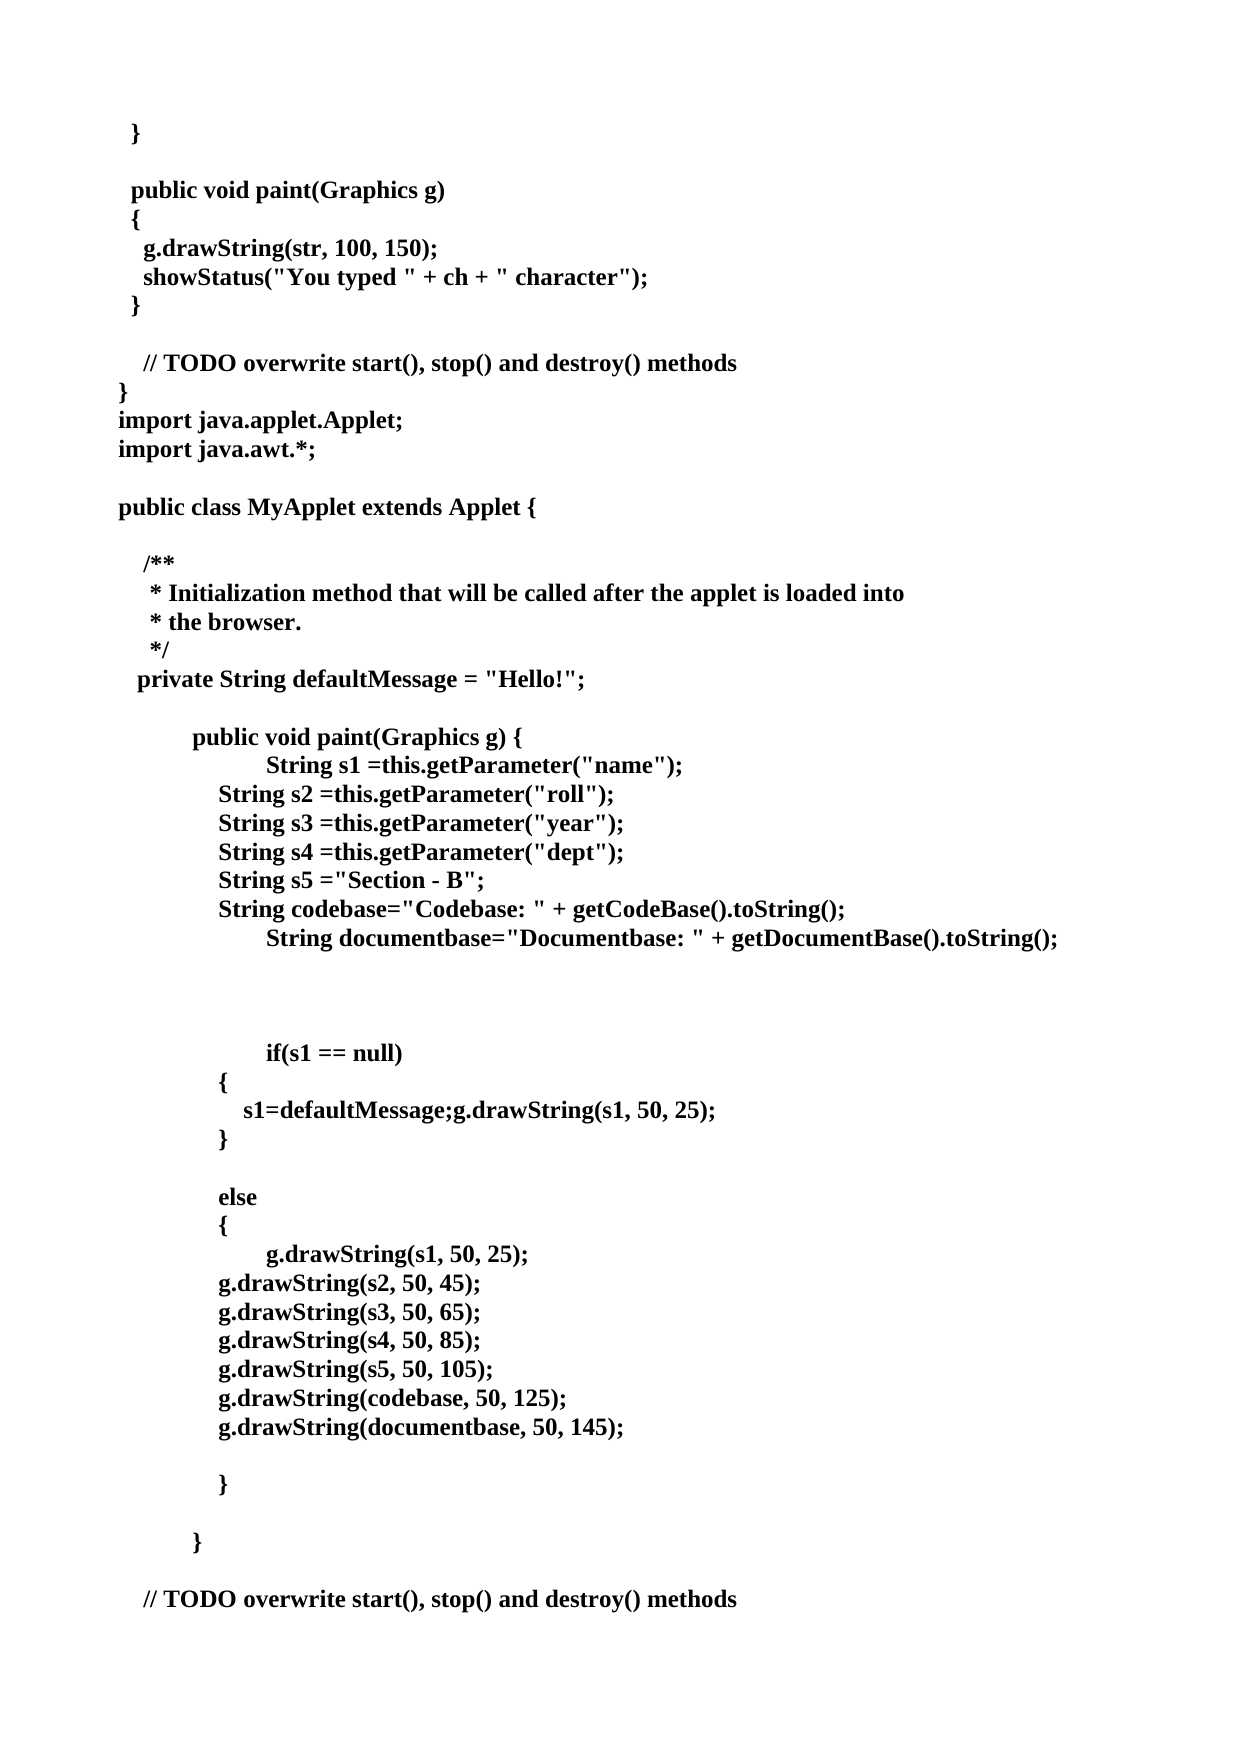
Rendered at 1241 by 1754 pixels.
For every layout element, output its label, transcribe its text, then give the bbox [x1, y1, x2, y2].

text /** [118, 549, 1122, 578]
text } [118, 377, 1122, 406]
text g.drawString(s3, 50, 65); [118, 1297, 1122, 1326]
text public class MyApplet extends Applet { [118, 492, 1122, 521]
text String s2 =this.getParameter("roll"); [118, 779, 1122, 808]
text // TODO overwrite start(), stop() and destroy() methods [118, 348, 1122, 377]
text String s1 =this.getParameter("name"); [118, 751, 1122, 779]
text String documentbase="Documentbase: " + getDocumentBase().toString(); [118, 923, 1122, 952]
text */ [118, 636, 1122, 664]
text * the browser. [118, 607, 1122, 636]
text } [118, 1469, 1122, 1498]
text public void paint(Graphics g) { [118, 722, 1122, 751]
text String codebase="Codebase: " + getCodeBase().toString(); [118, 894, 1122, 923]
text } [118, 1527, 1122, 1556]
text String s3 =this.getParameter("year"); [118, 808, 1122, 837]
text { [118, 1211, 1122, 1239]
text g.drawString(codebase, 50, 125); [118, 1383, 1122, 1412]
text { [118, 1067, 1122, 1096]
text import java.awt.*; [118, 434, 1122, 463]
text } [118, 1124, 1122, 1153]
text // TODO overwrite start(), stop() and destroy() methods [118, 1584, 1122, 1613]
text g.drawString(str, 100, 150); [118, 233, 1122, 262]
text g.drawString(documentbase, 50, 145); [118, 1412, 1122, 1441]
text if(s1 == null) [118, 1038, 1122, 1067]
text } [118, 118, 1122, 147]
text String s5 ="Section - B"; [118, 866, 1122, 894]
text g.drawString(s2, 50, 45); [118, 1268, 1122, 1297]
text g.drawString(s1, 50, 25); [118, 1239, 1122, 1268]
text import java.applet.Applet; [118, 406, 1122, 434]
text g.drawString(s4, 50, 85); [118, 1326, 1122, 1354]
text * Initialization method that will be called after the applet is loaded into [118, 578, 1122, 607]
text public void paint(Graphics g) [118, 176, 1122, 204]
text g.drawString(s5, 50, 105); [118, 1354, 1122, 1383]
text else [118, 1182, 1122, 1211]
text String s4 =this.getParameter("dept"); [118, 837, 1122, 866]
text showStatus("You typed " + ch + " character"); [118, 262, 1122, 291]
text } [118, 291, 1122, 319]
text s1=defaultMessage;g.drawString(s1, 50, 25); [118, 1096, 1122, 1124]
text private String defaultMessage = "Hello!"; [118, 664, 1122, 693]
text { [118, 204, 1122, 233]
